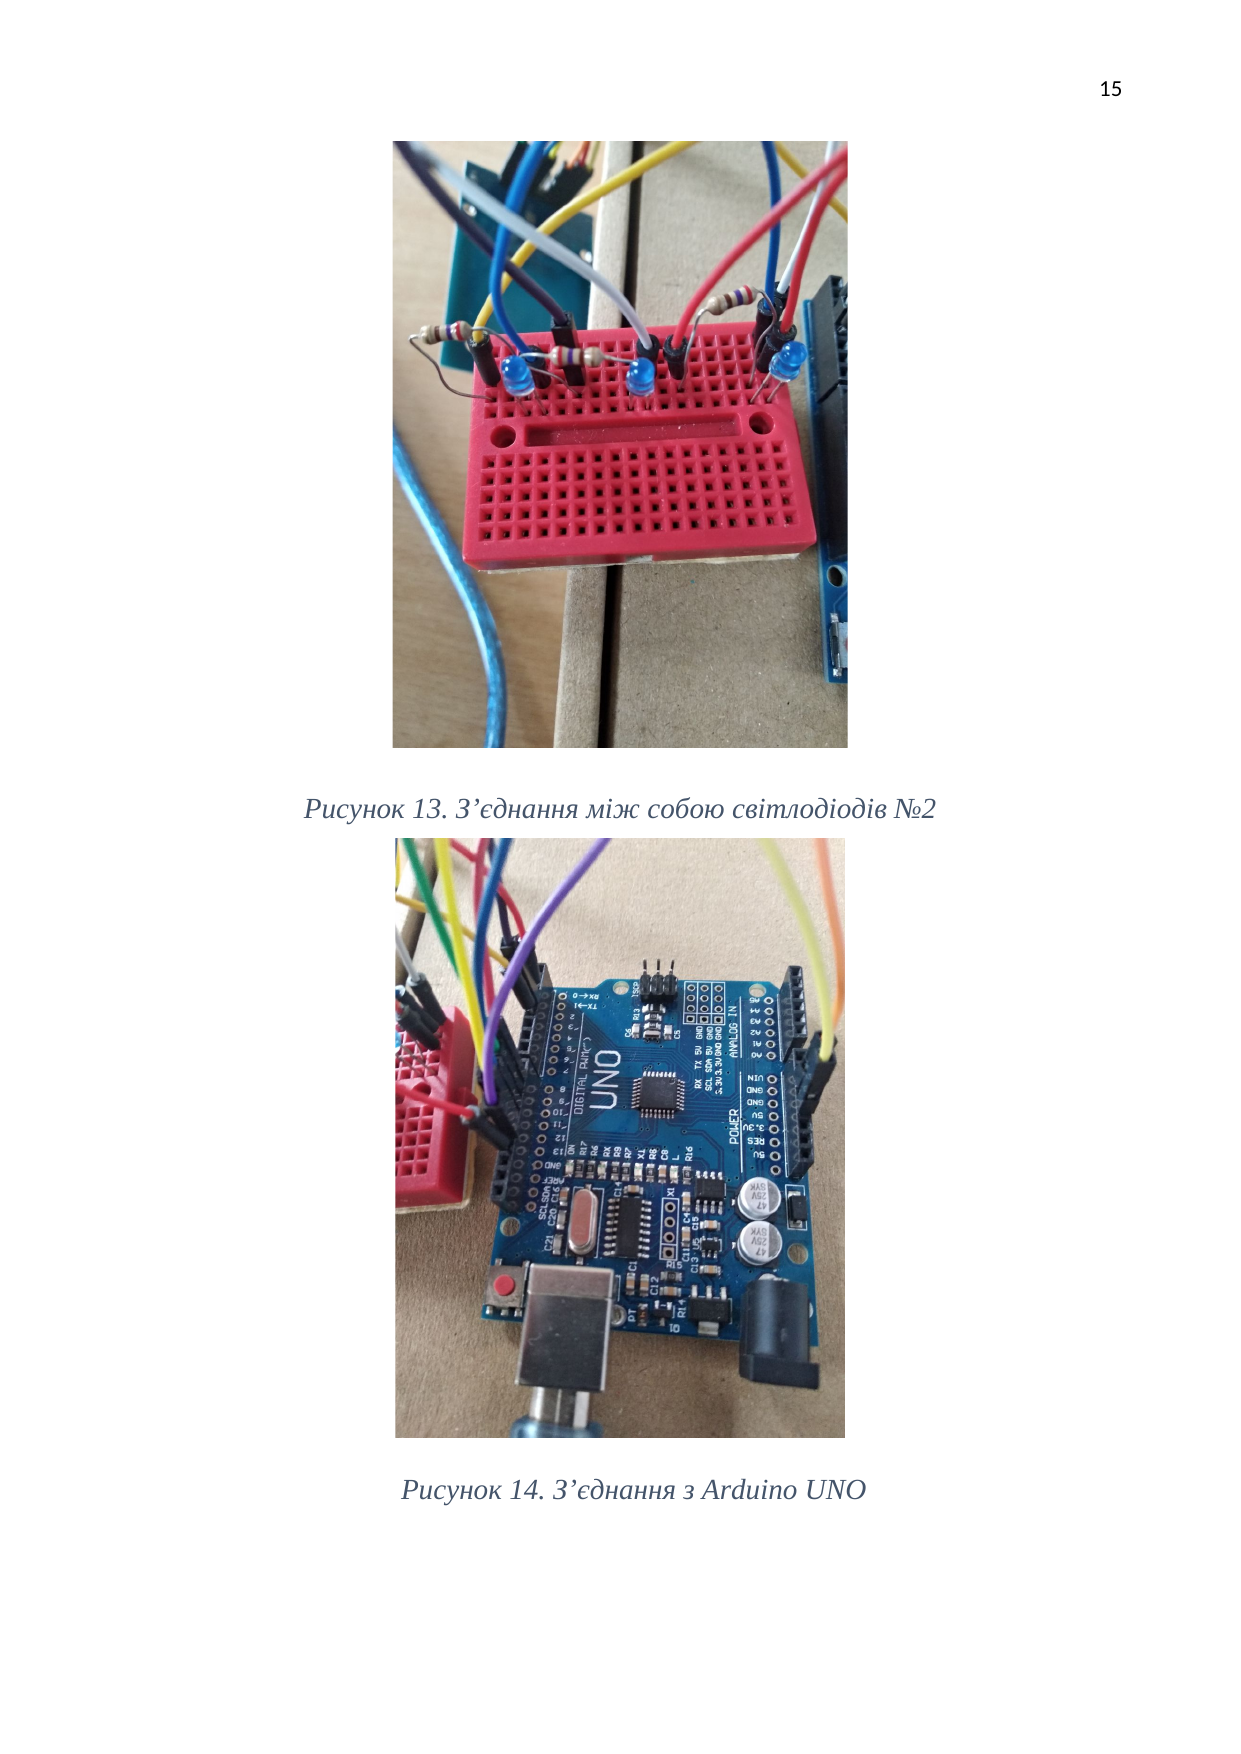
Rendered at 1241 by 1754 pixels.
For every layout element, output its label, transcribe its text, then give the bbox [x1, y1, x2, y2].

picture [395, 838, 845, 1438]
picture [392, 141, 848, 748]
text Рисунок 14. З’єднання з Arduino UNO [148, 1472, 1122, 1506]
